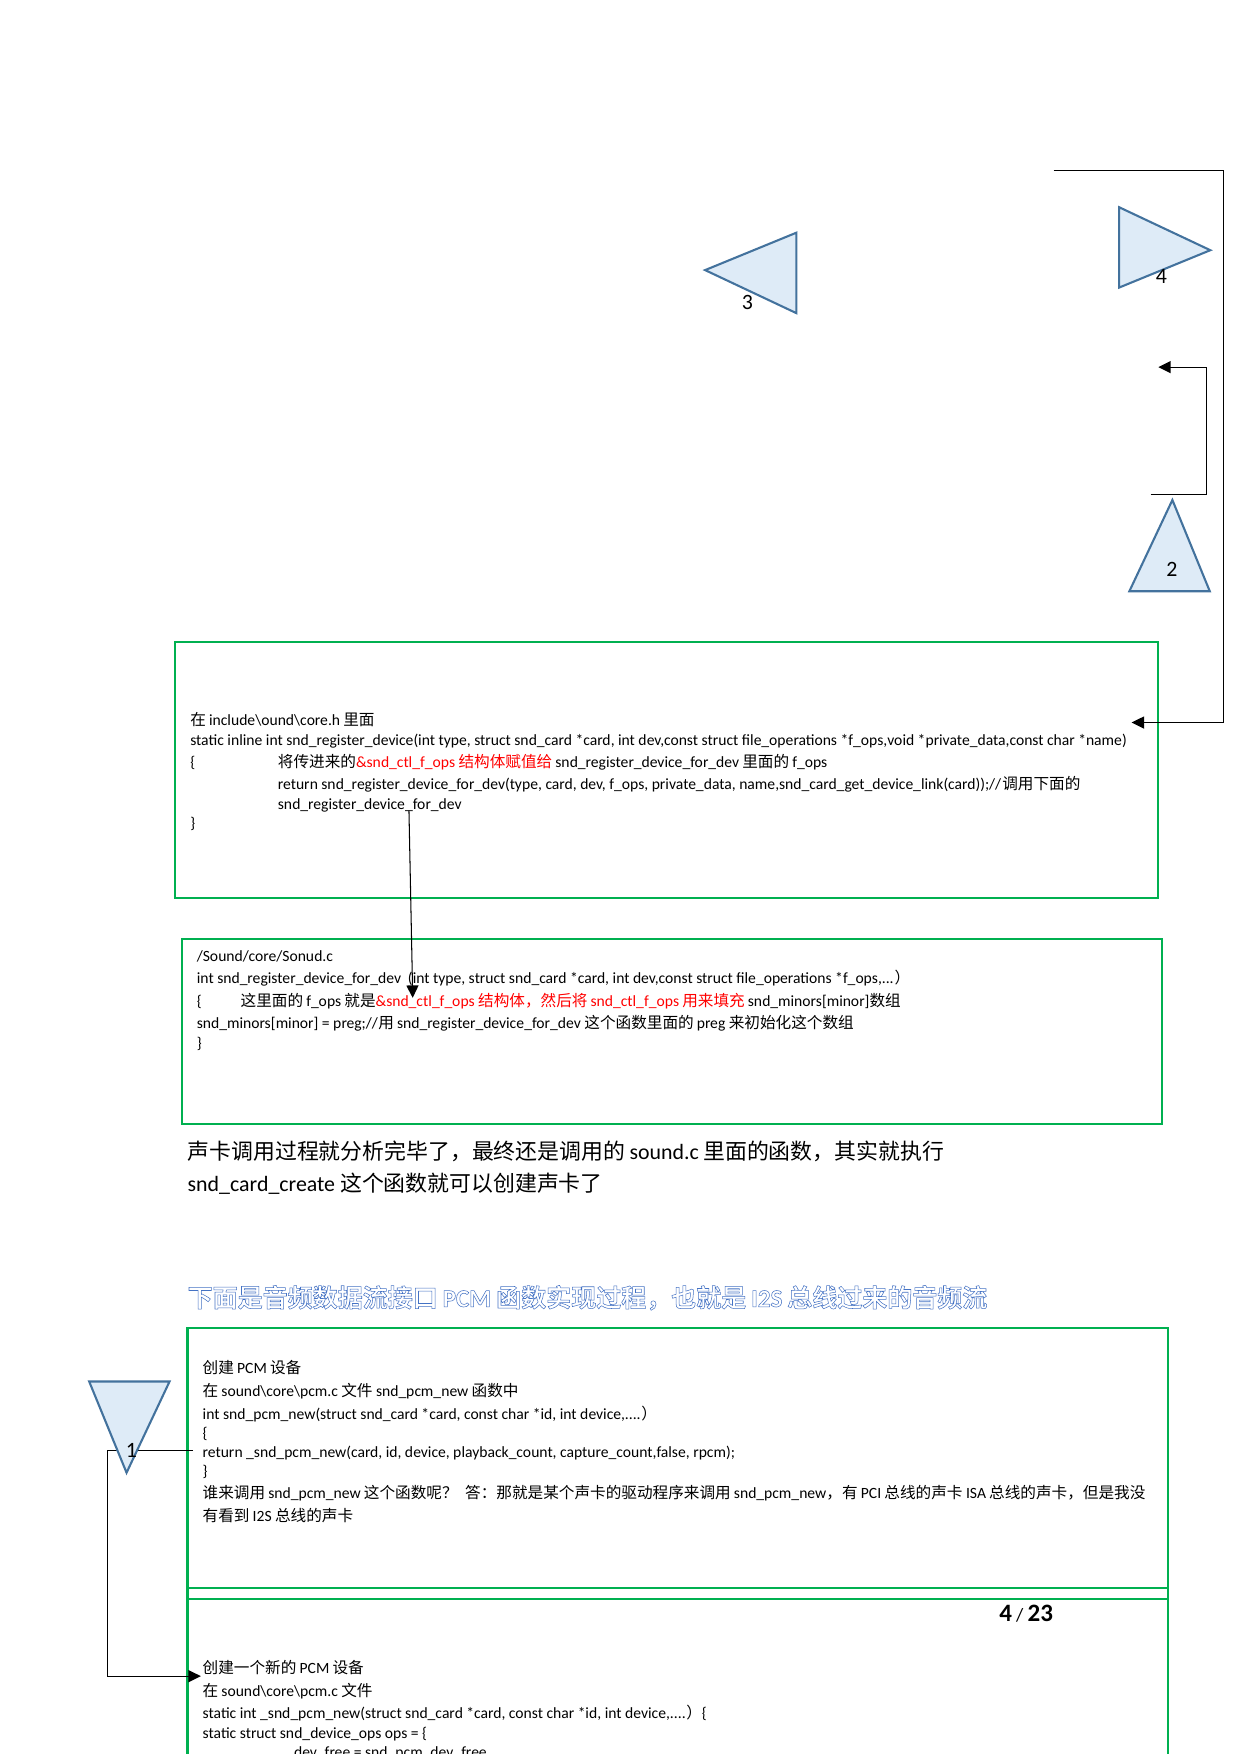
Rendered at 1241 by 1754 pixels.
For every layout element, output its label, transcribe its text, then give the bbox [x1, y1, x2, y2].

text 声卡调用过程就分析完毕了，最终还是调用的sound.c里面的函数，其实就执行snd_card_create 这个函数就可以创建声卡了 [187, 1133, 1053, 1198]
text 下面是音频数据流接口PCM函数实现过程，也就是I2S总线过来的音频流 [187, 1263, 1053, 1327]
